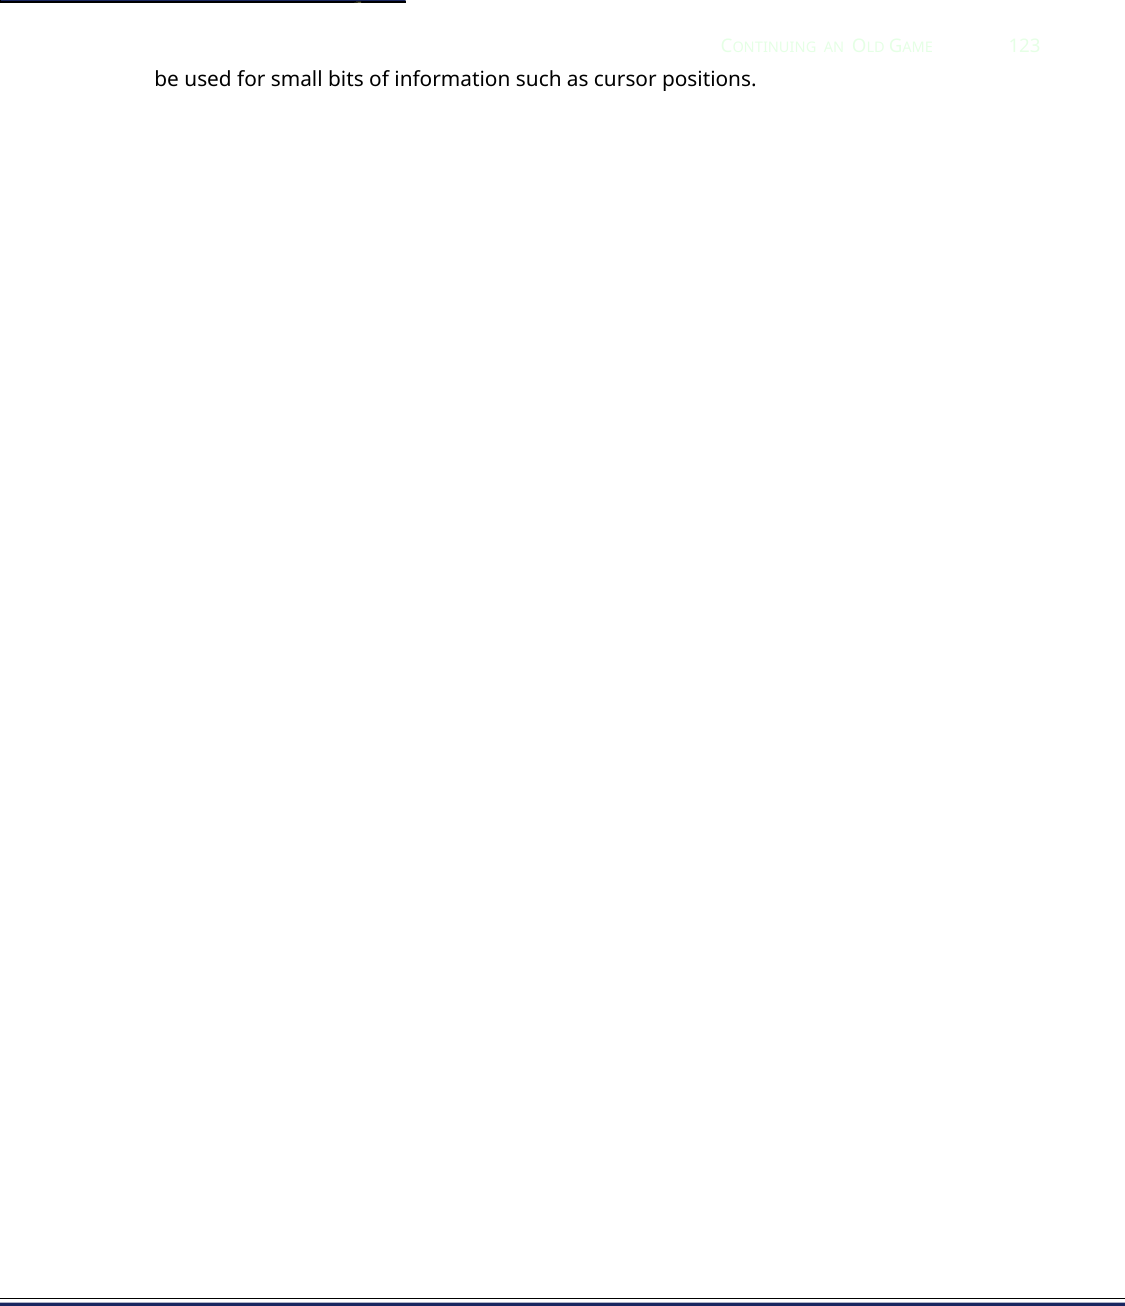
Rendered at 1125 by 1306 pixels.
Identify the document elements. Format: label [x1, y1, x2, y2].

text [154, 64, 872, 93]
